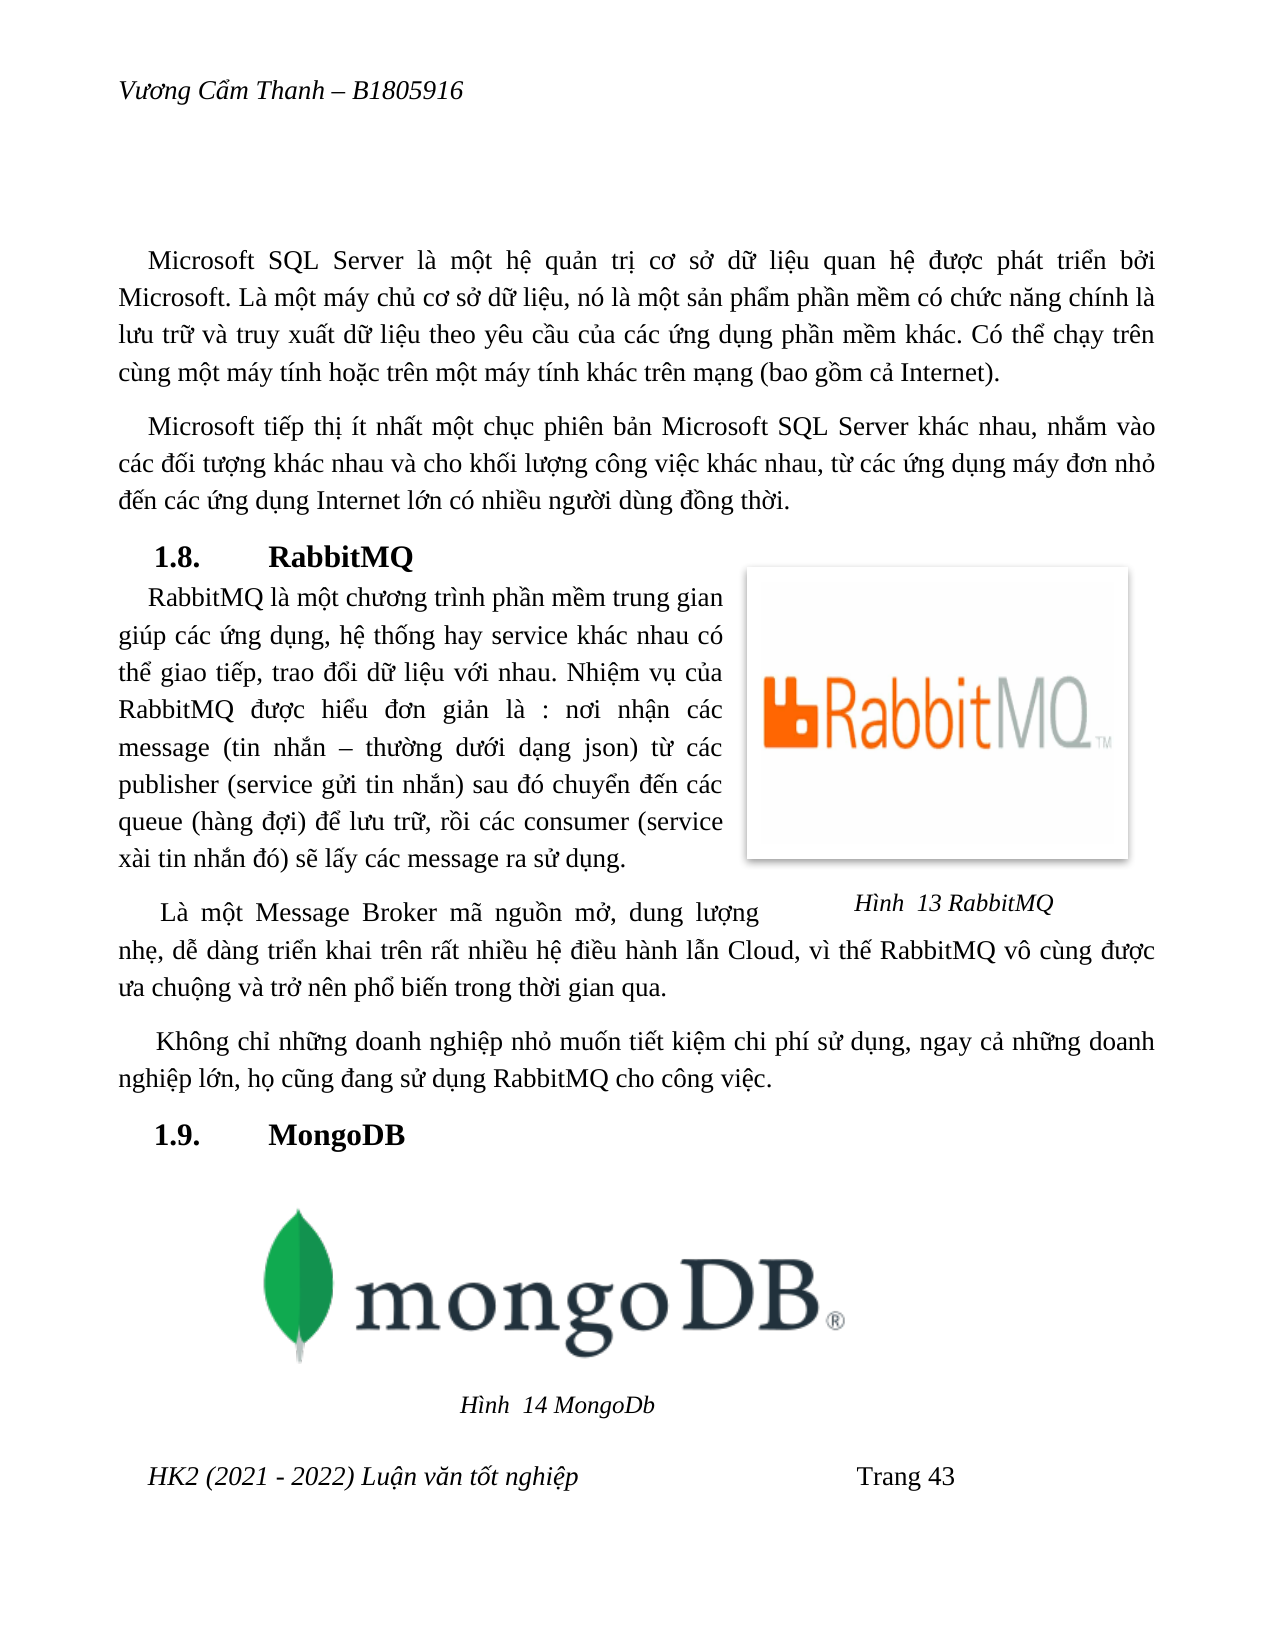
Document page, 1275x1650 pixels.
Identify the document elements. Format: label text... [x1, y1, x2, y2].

text Không chỉ những doanh nghiệp nhỏ muốn tiết kiệm chi phí sử dụng, ngay cả những doanh nghiệp lớn, họ cũng đang sử dụng RabbitMQ cho công việc. [118, 1025, 1157, 1093]
text Là một Message Broker mã nguồn mở, dung lượng nhẹ, dễ dàng triển khai trên rất nhiều hệ điều hành lẫn Cloud, vì thế RabbitMQ vô cùng được ưa chuộng và trở nên phổ biến trong thời gian qua. [118, 897, 1157, 1002]
text Microsoft tiếp thị ít nhất một chục phiên bản Microsoft SQL Server khác nhau, nhắm vào các đối tượng khác nhau và cho khối lượng công việc khác nhau, từ các ứng dụng máy đơn nhỏ đến các ứng dụng Internet lớn có nhiều người dùng đồng thời. [118, 410, 1157, 516]
picture [761, 582, 1114, 844]
picture [261, 1206, 848, 1365]
subtitle MongoDB [148, 1116, 1157, 1152]
subtitle RabbitMQ [148, 538, 1157, 574]
text Microsoft SQL Server là một hệ quản trị cơ sở dữ liệu quan hệ được phát triển bởi Microsoft. Là một máy chủ cơ sở dữ liệu, nó là một sản phẩm phần mềm có chức năng chính là lưu trữ và truy xuất dữ liệu theo yêu cầu của các ứng dụng phần mềm khác. Có thể chạy trên cùng một máy tính hoặc trên một máy tính khác trên mạng (bao gồm cả Internet). [118, 244, 1157, 387]
